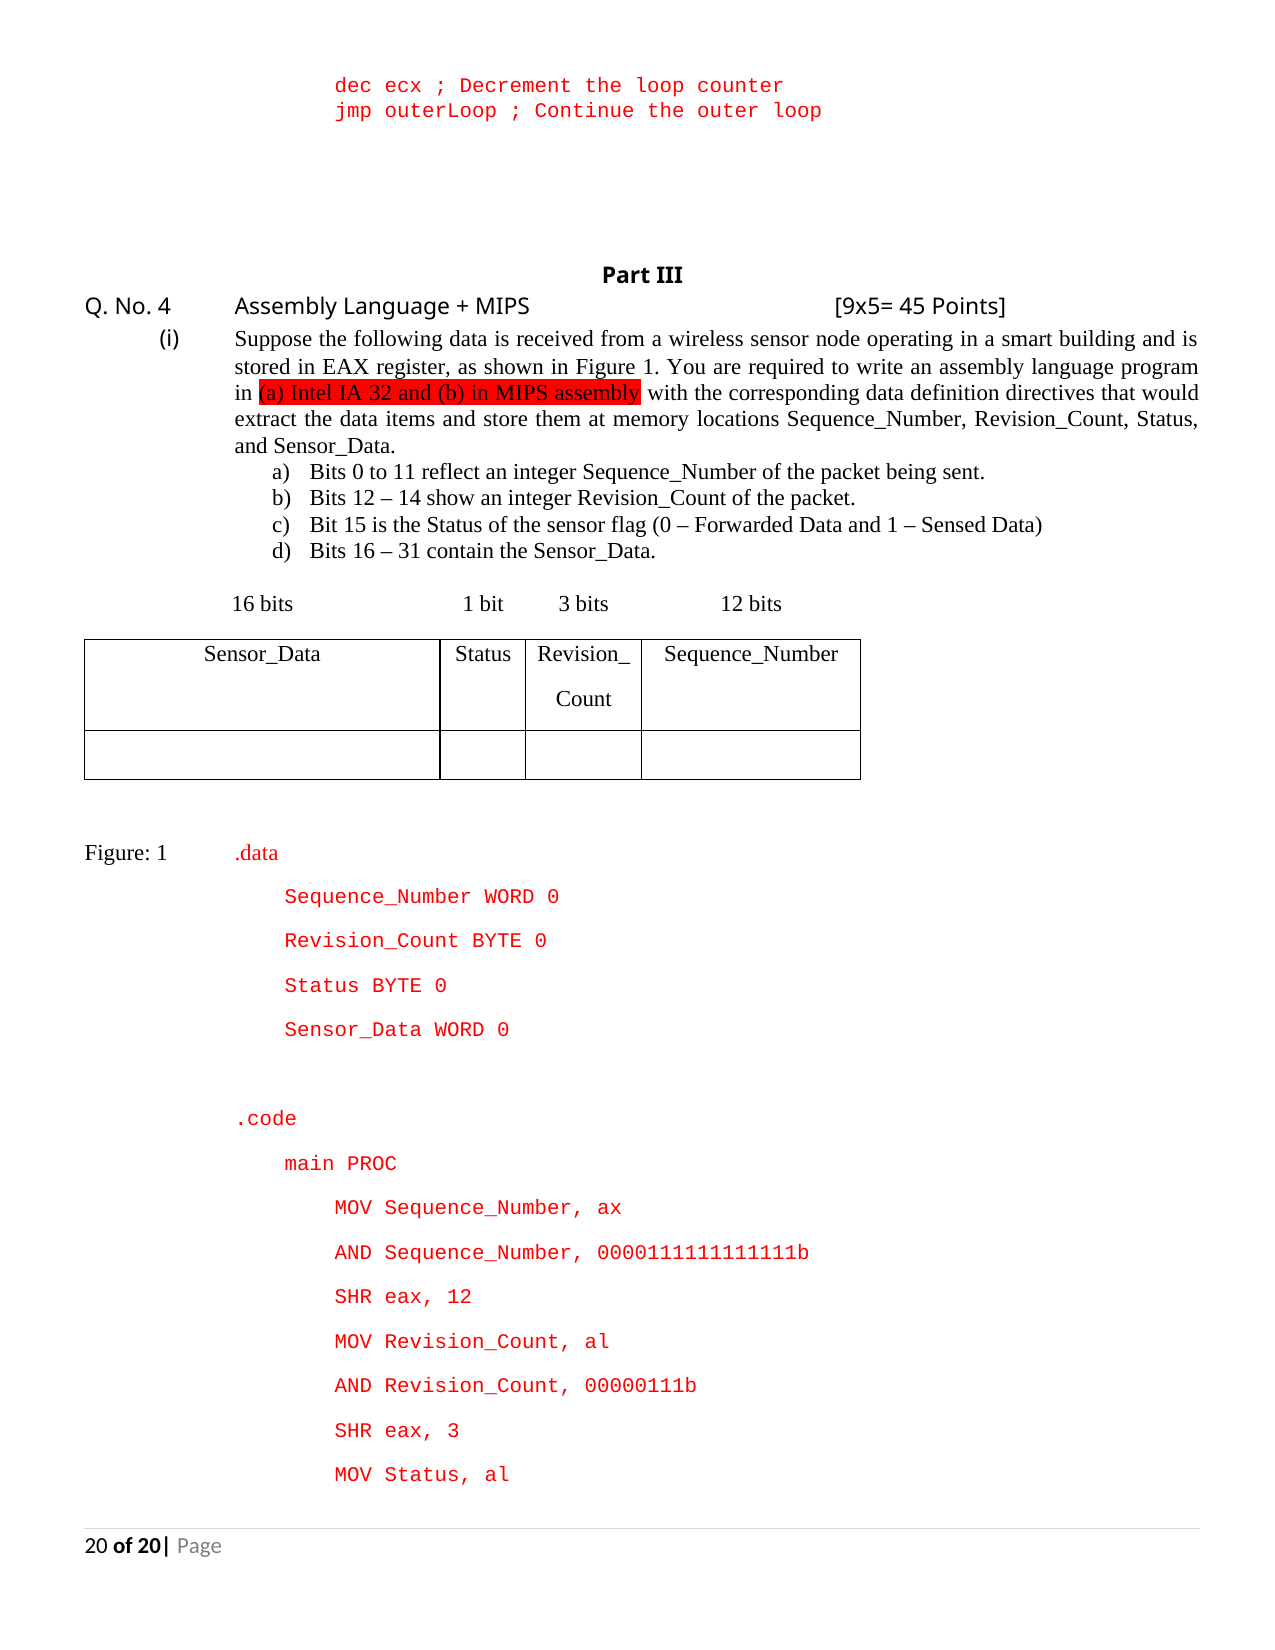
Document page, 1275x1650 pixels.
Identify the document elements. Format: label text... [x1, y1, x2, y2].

list Bits 16 – 31 contain the Sensor_Data. [272, 537, 1200, 563]
table_cell [441, 731, 525, 778]
text AND Revision_Count, 00000111b [234, 1375, 1200, 1399]
list Bits 0 to 11 reflect an integer Sequence_Number of the packet being sent. [272, 458, 1200, 484]
list Bit 15 is the Status of the sensor flag (0 – Forwarded Data and 1 – Sensed Data) [272, 511, 1200, 537]
text Figure: 1 .data [84, 839, 1200, 865]
table_cell [526, 731, 641, 778]
text dec ecx ; Decrement the loop counter [234, 75, 1200, 99]
table_header 3 bits [526, 590, 641, 638]
text Status BYTE 0 [234, 975, 1200, 998]
table_cell Revision_ Count [526, 640, 641, 730]
text SHR eax, 3 [234, 1420, 1200, 1443]
table_header 1 bit [440, 590, 526, 638]
text (i) Suppose the following data is received from a wireless sensor node operating in a smart building and is stored in EAX register, as shown in Figure 1. You are required to write an assembly language program in (a) Intel IA 32 and (b) in MIPS assembly with the corresponding data definition directives that would extract the data items and store them at memory locations Sequence_Number, Revision_Count, Status, and Sensor_Data. [159, 321, 1200, 458]
table_cell Sensor_Data [85, 640, 439, 730]
text Revision_Count BYTE 0 [234, 930, 1200, 954]
text Q. No. 4 Assembly Language + MIPS [9x5= 45 Points] [84, 290, 1200, 321]
table_cell [642, 731, 860, 778]
text .code [234, 1108, 1200, 1132]
table_cell Status [441, 640, 525, 730]
table_header 12 bits [641, 590, 861, 638]
text MOV Status, al [234, 1464, 1200, 1488]
table_header 16 bits [84, 590, 440, 638]
text AND Sequence_Number, 0000111111111111b [234, 1242, 1200, 1265]
table_cell [85, 731, 439, 778]
text jmp outerLoop ; Continue the outer loop [234, 101, 1200, 124]
text Sequence_Number WORD 0 [234, 886, 1200, 909]
text MOV Revision_Count, al [234, 1331, 1200, 1354]
text MOV Sequence_Number, ax [234, 1197, 1200, 1221]
text SHR eax, 12 [234, 1286, 1200, 1310]
text main PROC [234, 1153, 1200, 1176]
text Part III [84, 259, 1200, 290]
table_cell Sequence_Number [642, 640, 860, 730]
text Sensor_Data WORD 0 [234, 1019, 1200, 1043]
list Bits 12 – 14 show an integer Revision_Count of the packet. [272, 484, 1200, 511]
